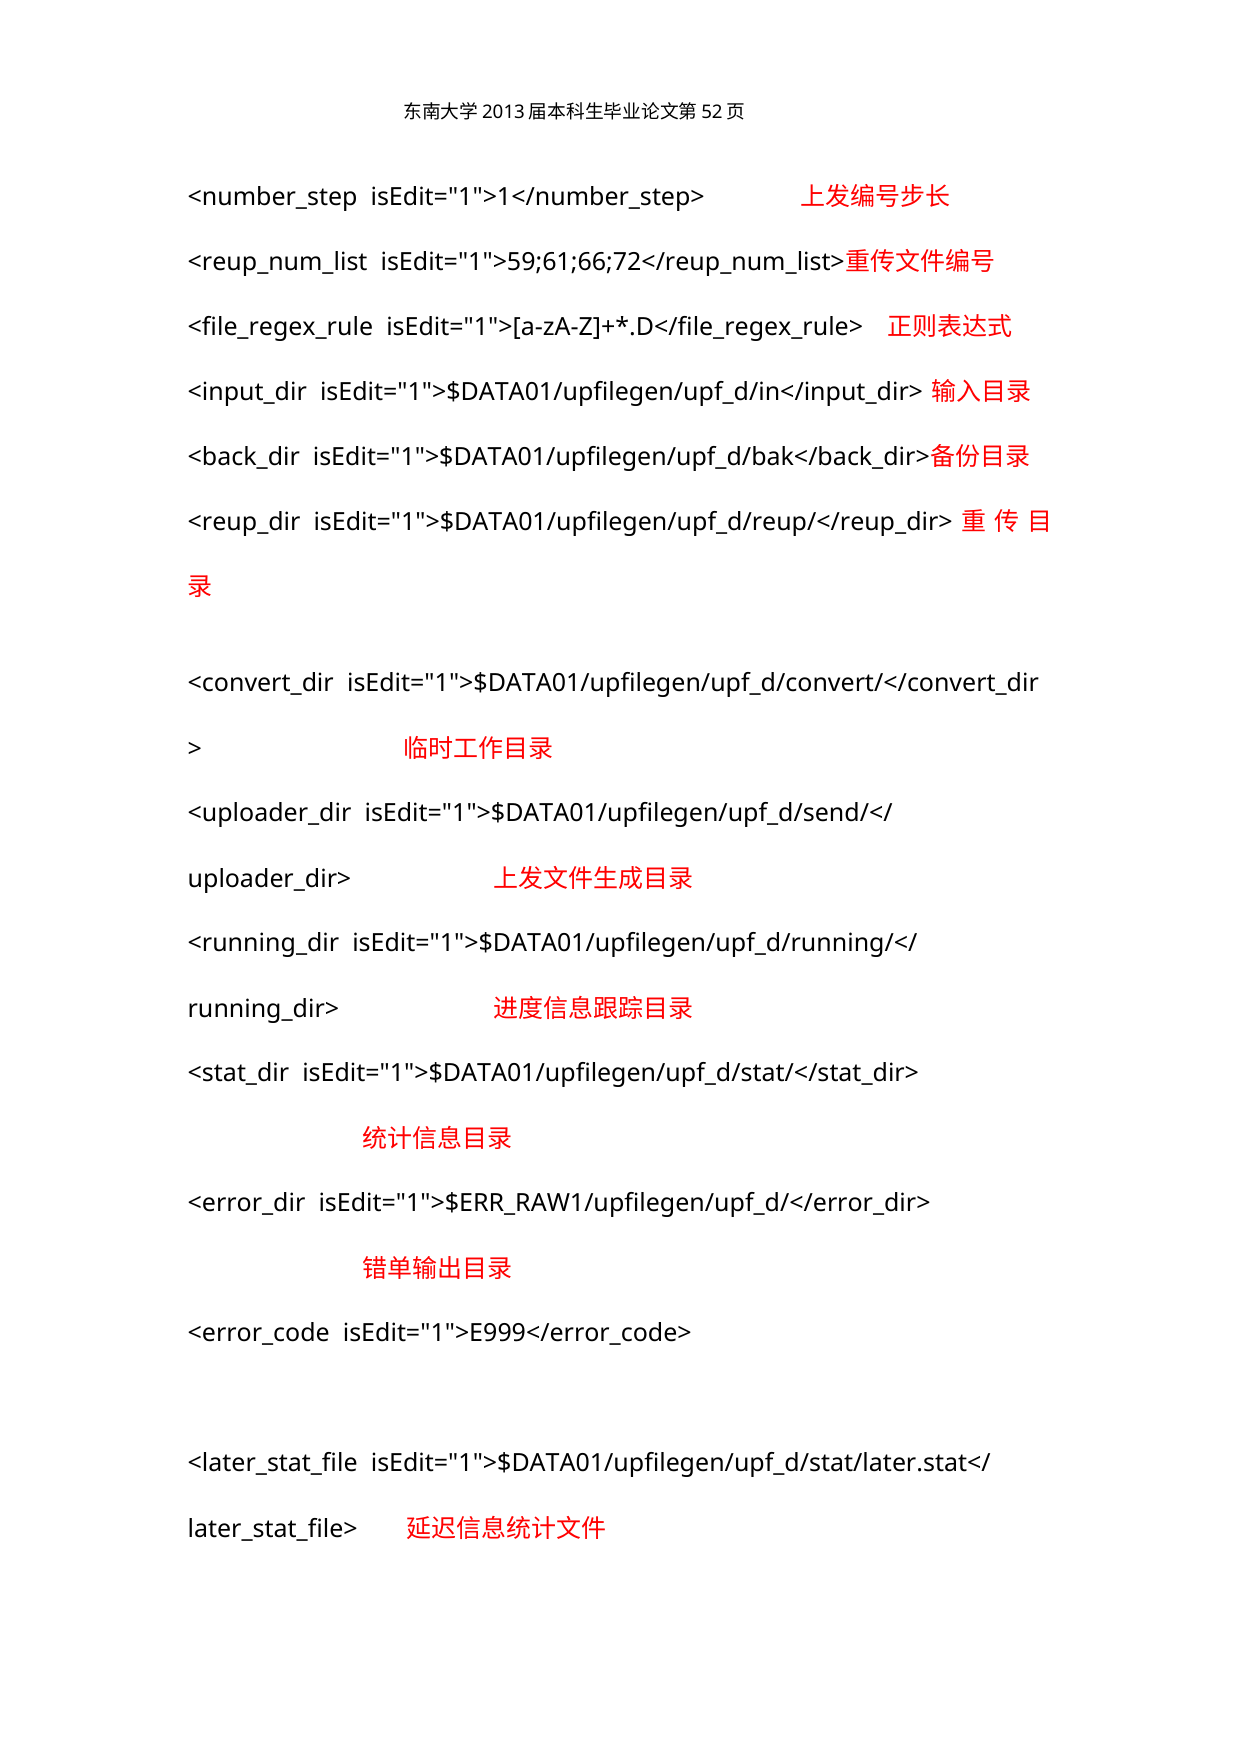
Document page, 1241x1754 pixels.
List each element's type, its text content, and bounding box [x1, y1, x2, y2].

text <reup_num_list isEdit="1">59;61;66;72</reup_num_list>重传文件编号 [187, 227, 1053, 292]
text <convert_dir isEdit="1">$DATA01/upfilegen/upf_d/convert/</convert_dir> 临时工作目录 [187, 617, 1053, 779]
text <uploader_dir isEdit="1">$DATA01/upfilegen/upf_d/send/</uploader_dir> 上发文件生成目录 [187, 779, 1053, 909]
text <later_stat_file isEdit="1">$DATA01/upfilegen/upf_d/stat/later.stat</later_stat_file> 延迟信息统计文件 [187, 1429, 1053, 1559]
text <back_dir isEdit="1">$DATA01/upfilegen/upf_d/bak</back_dir>备份目录 [187, 422, 1053, 487]
text <running_dir isEdit="1">$DATA01/upfilegen/upf_d/running/</running_dir> 进度信息跟踪目录 [187, 909, 1053, 1039]
text <reup_dir isEdit="1">$DATA01/upfilegen/upf_d/reup/</reup_dir>重传目录 [187, 487, 1053, 617]
text <error_code isEdit="1">E999</error_code> [187, 1299, 1053, 1429]
text <input_dir isEdit="1">$DATA01/upfilegen/upf_d/in</input_dir> 输入目录 [187, 357, 1053, 422]
text <stat_dir isEdit="1">$DATA01/upfilegen/upf_d/stat/</stat_dir> 统计信息目录 [187, 1039, 1053, 1169]
text <error_dir isEdit="1">$ERR_RAW1/upfilegen/upf_d/</error_dir> 错单输出目录 [187, 1169, 1053, 1299]
text <file_regex_rule isEdit="1">[a-zA-Z]+*.D</file_regex_rule> 正则表达式 [187, 292, 1053, 357]
text <number_step isEdit="1">1</number_step> 上发编号步长 [187, 162, 1053, 227]
